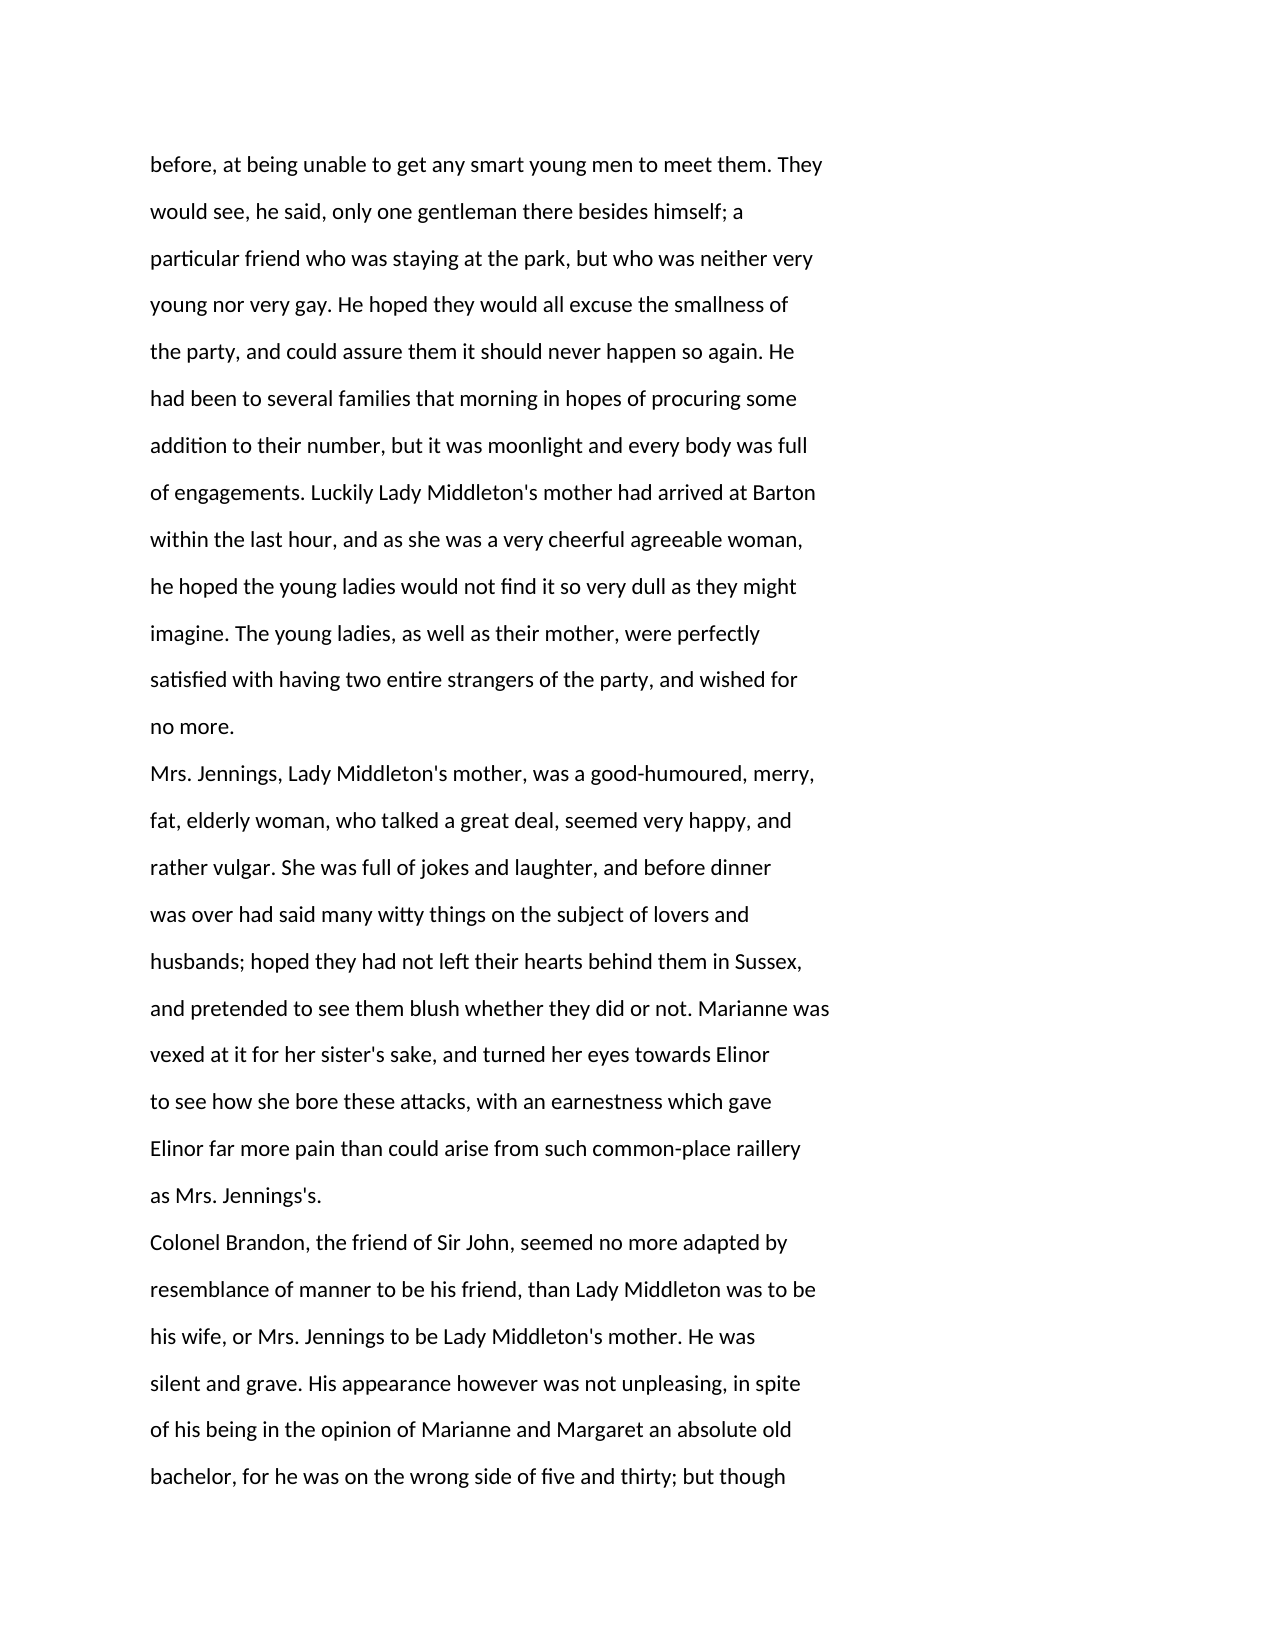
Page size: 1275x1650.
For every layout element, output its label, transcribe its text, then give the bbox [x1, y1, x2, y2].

text the party, and could assure them it should never happen so again. He [150, 337, 1125, 366]
text and pretended to see them blush whether they did or not. Marianne was [150, 994, 1125, 1022]
text silent and grave. His appearance however was not unpleasing, in spite [150, 1369, 1125, 1397]
text had been to several families that morning in hopes of procuring some [150, 384, 1125, 412]
text imagine. The young ladies, as well as their mother, were perfectly [150, 619, 1125, 647]
text bachelor, for he was on the wrong side of five and thirty; but though [150, 1462, 1125, 1491]
text before, at being unable to get any smart young men to meet them. They [150, 150, 1125, 178]
text vexed at it for her sister's sake, and turned her eyes towards Elinor [150, 1041, 1125, 1069]
text addition to their number, but it was moonlight and every body was full [150, 431, 1125, 459]
text no more. [150, 712, 1125, 741]
text his wife, or Mrs. Jennings to be Lady Middleton's mother. He was [150, 1322, 1125, 1350]
text he hoped the young ladies would not find it so very dull as they might [150, 572, 1125, 600]
text Mrs. Jennings, Lady Middleton's mother, was a good-humoured, merry, [150, 759, 1125, 787]
text of his being in the opinion of Marianne and Margaret an absolute old [150, 1416, 1125, 1444]
text resemblance of manner to be his friend, than Lady Middleton was to be [150, 1275, 1125, 1303]
text was over had said many witty things on the subject of lovers and [150, 900, 1125, 928]
text as Mrs. Jennings's. [150, 1181, 1125, 1209]
text to see how she bore these attacks, with an earnestness which gave [150, 1087, 1125, 1116]
text fat, elderly woman, who talked a great deal, seemed very happy, and [150, 806, 1125, 834]
text particular friend who was staying at the park, but who was neither very [150, 244, 1125, 272]
text young nor very gay. He hoped they would all excuse the smallness of [150, 291, 1125, 319]
text Colonel Brandon, the friend of Sir John, seemed no more adapted by [150, 1228, 1125, 1256]
text would see, he said, only one gentleman there besides himself; a [150, 197, 1125, 225]
text rather vulgar. She was full of jokes and laughter, and before dinner [150, 853, 1125, 881]
text of engagements. Luckily Lady Middleton's mother had arrived at Barton [150, 478, 1125, 506]
text satisfied with having two entire strangers of the party, and wished for [150, 666, 1125, 694]
text within the last hour, and as she was a very cheerful agreeable woman, [150, 525, 1125, 553]
text Elinor far more pain than could arise from such common-place raillery [150, 1134, 1125, 1162]
text husbands; hoped they had not left their hearts behind them in Sussex, [150, 947, 1125, 975]
